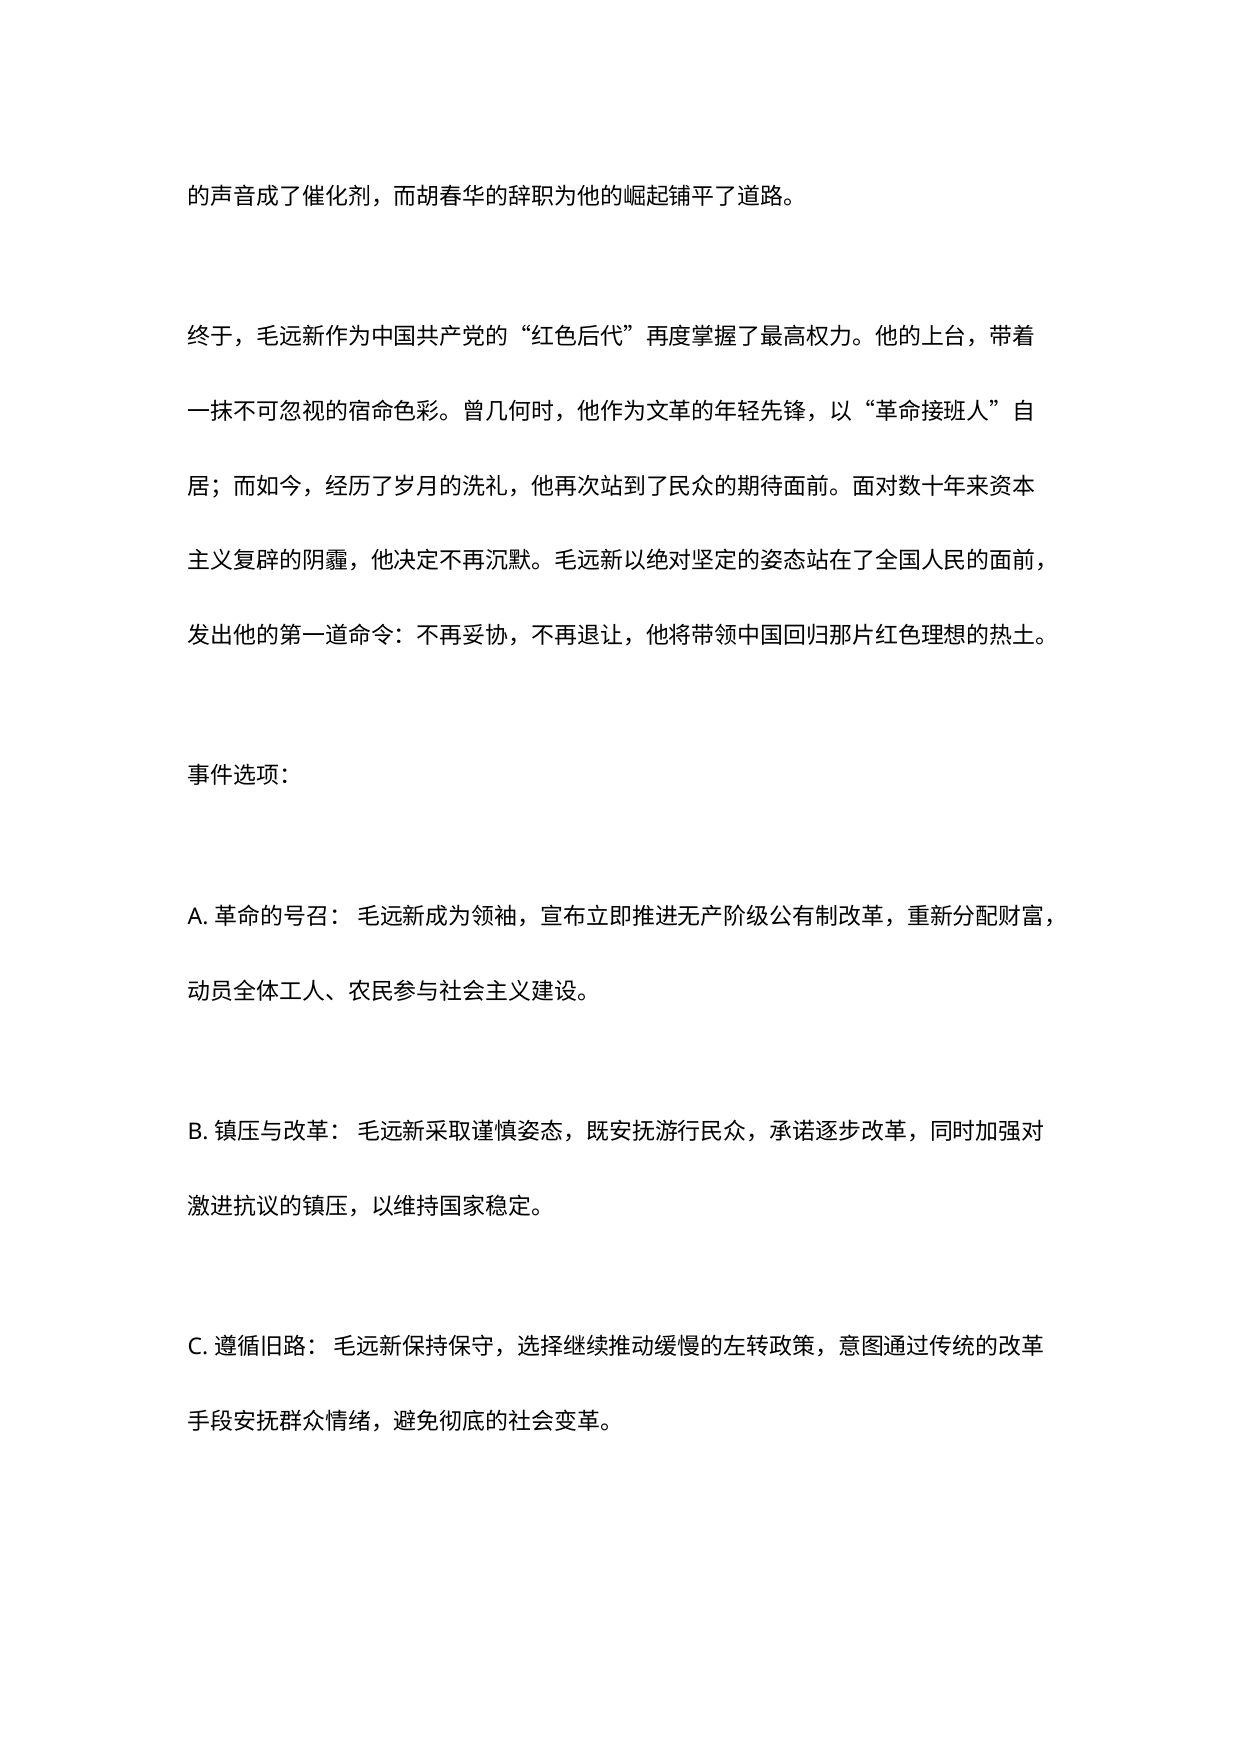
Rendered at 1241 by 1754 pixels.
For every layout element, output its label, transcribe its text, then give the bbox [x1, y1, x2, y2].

text 事件选项： [187, 742, 1053, 807]
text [187, 162, 1053, 227]
text 终于，毛远新作为中国共产党的“红色后代”再度掌握了最高权力。他的上台，带着一抹不可忽视的宿命色彩。曾几何时，他作为文革的年轻先锋，以“革命接班人”自居；而如今，经历了岁月的洗礼，他再次站到了民众的期待面前。面对数十年来资本主义复辟的阴霾，他决定不再沉默。毛远新以绝对坚定的姿态站在了全国人民的面前，发出他的第一道命令：不再妥协，不再退让，他将带领中国回归那片红色理想的热土。 [187, 302, 1053, 666]
text A. 革命的号召： 毛远新成为领袖，宣布立即推进无产阶级公有制改革，重新分配财富，动员全体工人、农民参与社会主义建设。 [187, 882, 1053, 1022]
text C. 遵循旧路： 毛远新保持保守，选择继续推动缓慢的左转政策，意图通过传统的改革手段安抚群众情绪，避免彻底的社会变革。 [187, 1312, 1053, 1452]
text B. 镇压与改革： 毛远新采取谨慎姿态，既安抚游行民众，承诺逐步改革，同时加强对激进抗议的镇压，以维持国家稳定。 [187, 1097, 1053, 1237]
